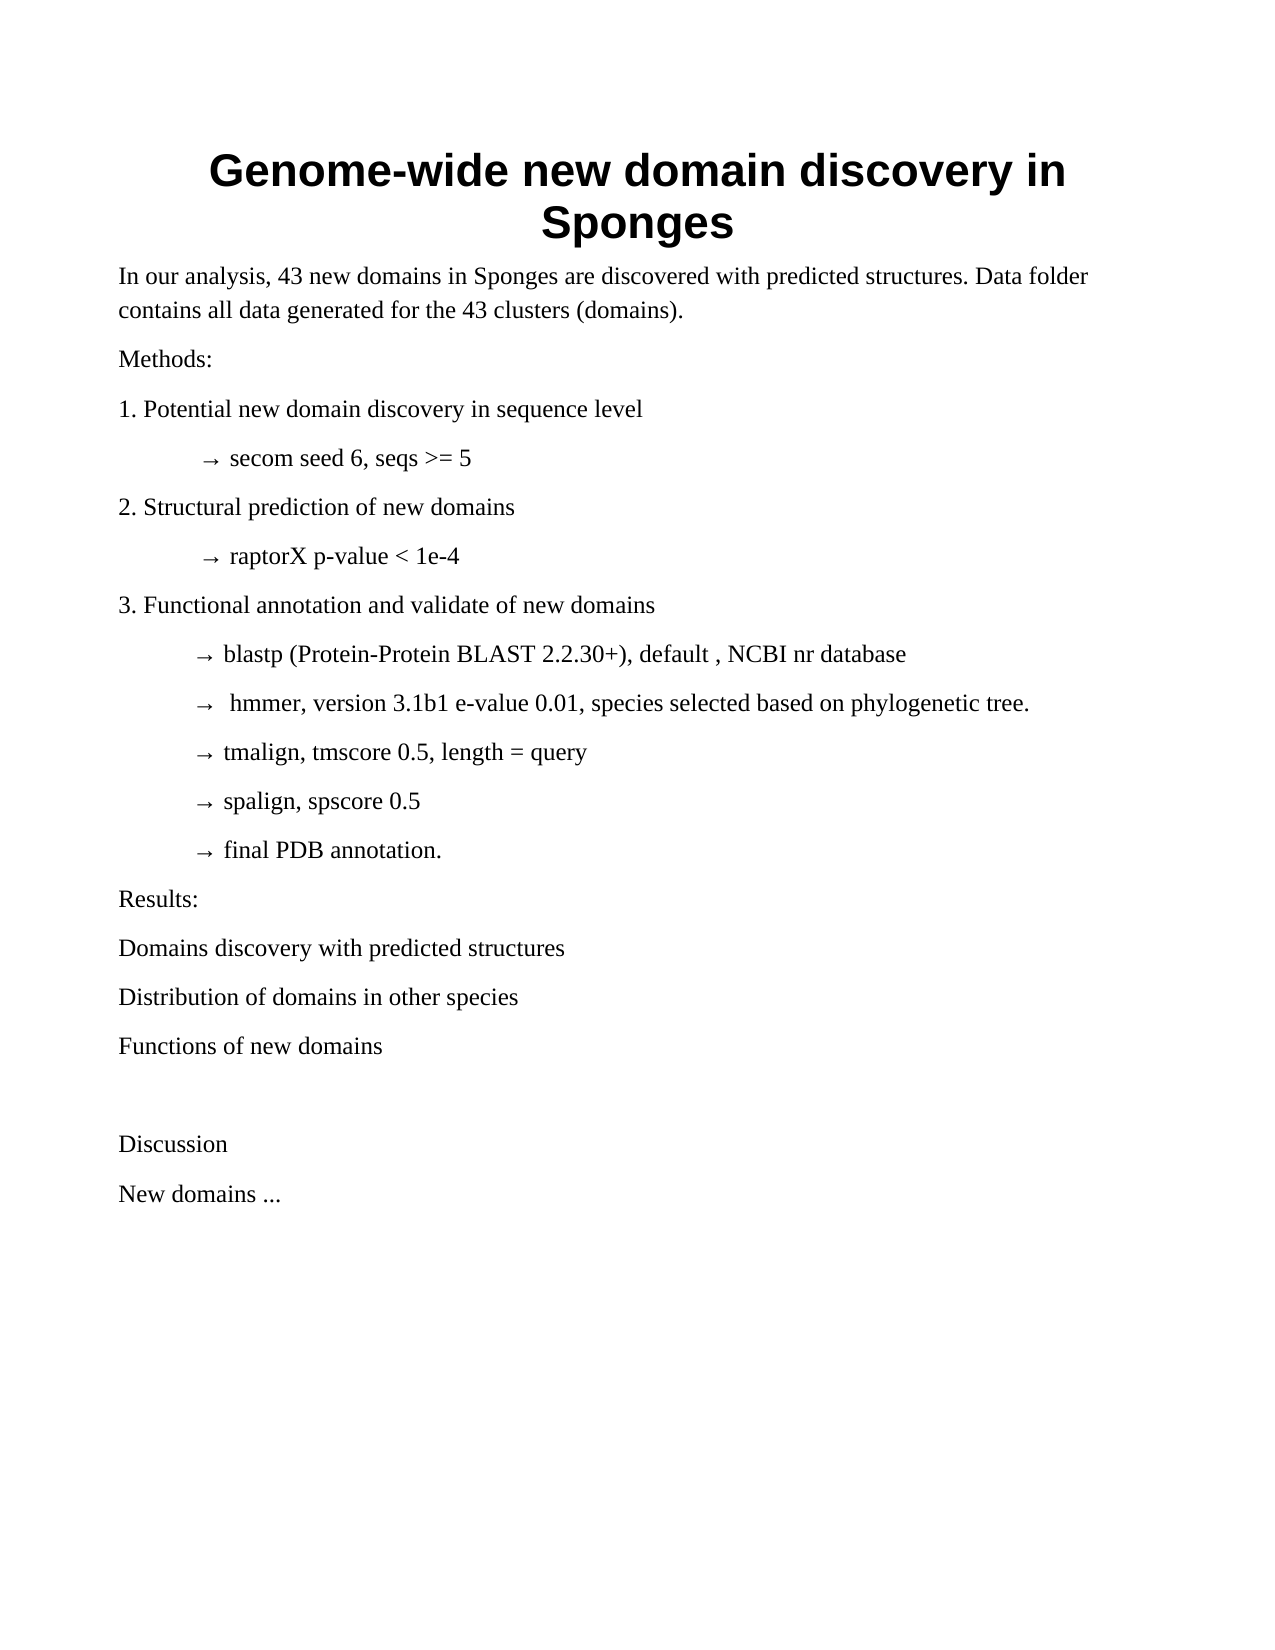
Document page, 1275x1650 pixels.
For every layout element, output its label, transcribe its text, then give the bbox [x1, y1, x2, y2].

text → secom seed 6, seqs >= 5 [118, 443, 1157, 471]
text 2. Structural prediction of new domains [118, 492, 1157, 521]
text Distribution of domains in other species [118, 982, 1157, 1011]
text New domains ... [118, 1179, 1157, 1207]
title Genome-wide new domain discovery in Sponges [118, 143, 1157, 248]
text 1. Potential new domain discovery in sequence level [118, 394, 1157, 422]
text → tmalign, tmscore 0.5, length = query [118, 737, 1157, 766]
text → hmmer, version 3.1b1 e-value 0.01, species selected based on phylogenetic tree. [118, 688, 1157, 717]
text 3. Functional annotation and validate of new domains [118, 590, 1157, 619]
text Functions of new domains [118, 1031, 1157, 1060]
text Methods: [118, 344, 1157, 373]
text In our analysis, 43 new domains in Sponges are discovered with predicted structures. Data folder contains all data generated for the 43 clusters (domains). [118, 261, 1157, 324]
text → final PDB annotation. [118, 835, 1157, 864]
text Domains discovery with predicted structures [118, 933, 1157, 962]
text → spalign, spscore 0.5 [118, 786, 1157, 815]
text → blastp (Protein-Protein BLAST 2.2.30+), default , NCBI nr database [118, 639, 1157, 668]
text → raptorX p-value < 1e-4 [118, 541, 1157, 569]
text Results: [118, 884, 1157, 913]
text Discussion [118, 1129, 1157, 1158]
